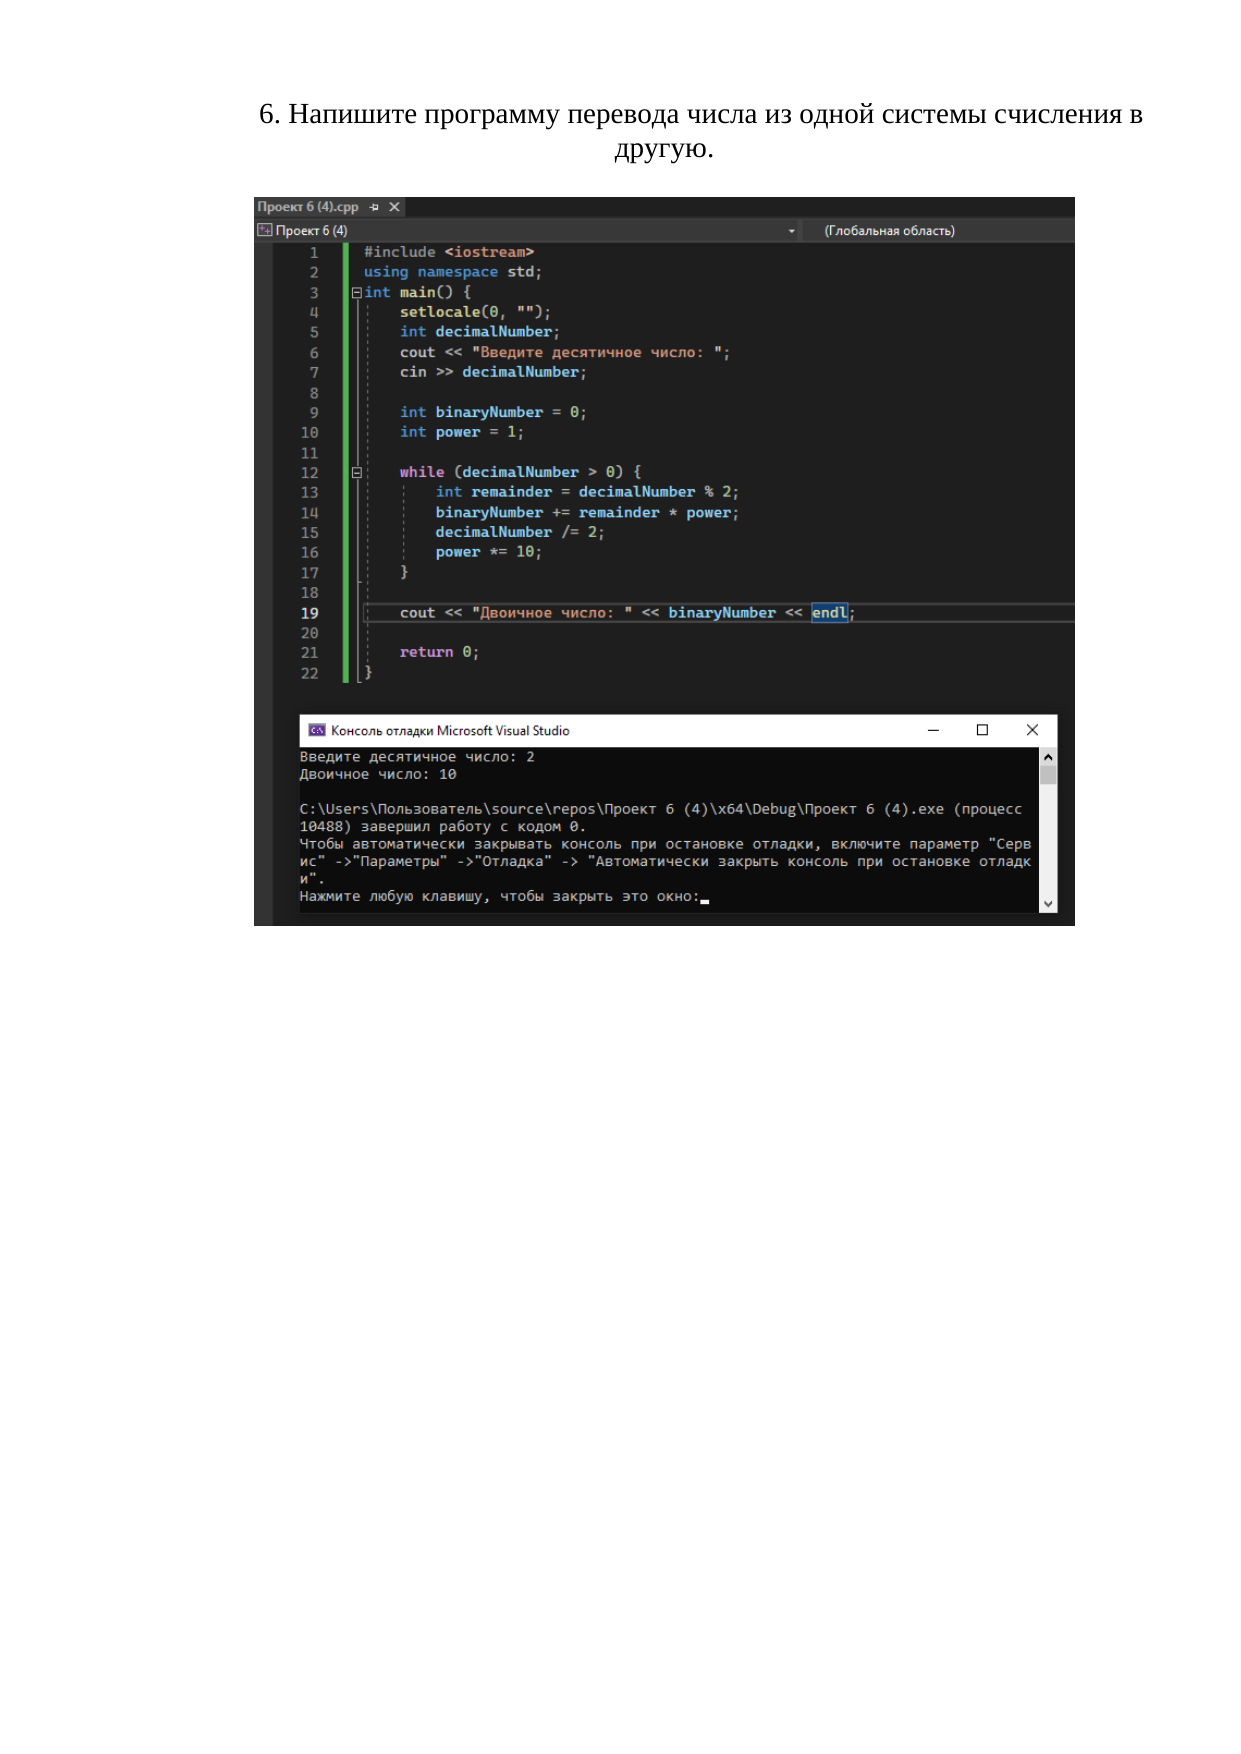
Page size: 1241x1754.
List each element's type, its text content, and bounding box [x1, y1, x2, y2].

picture [254, 197, 1075, 926]
text 6. Напишите программу перевода числа из одной системы счисления в другую. [714, 97, 1152, 164]
text 6. Напишите программу перевода числа из одной системы счисления в другую. [177, 97, 615, 164]
